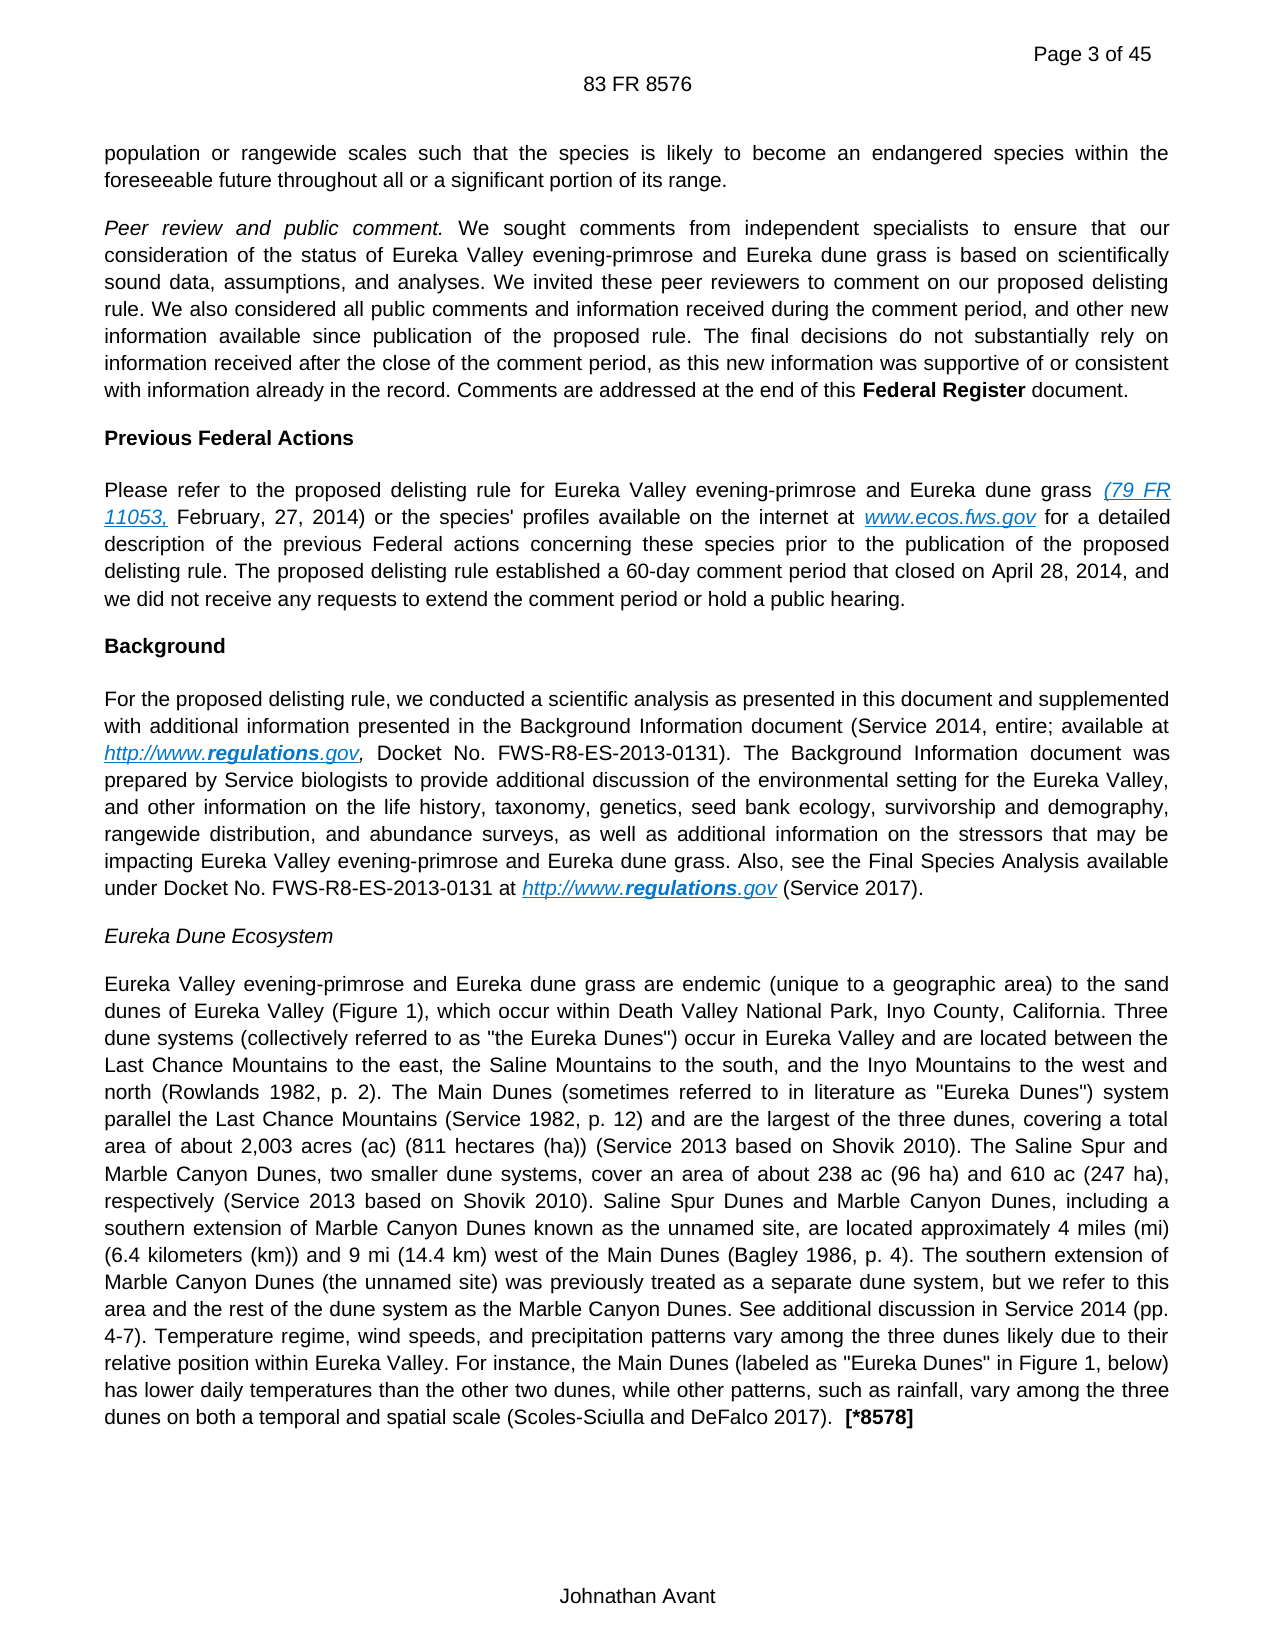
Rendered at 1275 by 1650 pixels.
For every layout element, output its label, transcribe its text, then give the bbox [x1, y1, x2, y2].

text Please refer to the proposed delisting rule for Eureka Valley evening-primrose and Eureka dune grass (79 FR 11053, February, 27, 2014) or the species' profiles available on the internet at www.ecos.fws.gov for a detailed description of the previous Federal actions concerning these species prior to the publication of the proposed delisting rule. The proposed delisting rule established a 60-day comment period that closed on April 28, 2014, and we did not receive any requests to extend the comment period or hold a public hearing. [104, 475, 1171, 610]
text For the proposed delisting rule, we conducted a scientific analysis as presented in this document and supplemented with additional information presented in the Background Information document (Service 2014, entire; available at http://www.regulations.gov, Docket No. FWS-R8-ES-2013-0131). The Background Information document was prepared by Service biologists to provide additional discussion of the environmental setting for the Eureka Valley, and other information on the life history, taxonomy, genetics, seed bank ecology, survivorship and demography, rangewide distribution, and abundance surveys, as well as additional information on the stressors that may be impacting Eureka Valley evening-primrose and Eureka dune grass. Also, see the Final Species Analysis available under Docket No. FWS-R8-ES-2013-0131 at http://www.regulations.gov (Service 2017). [104, 683, 1171, 900]
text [104, 137, 1171, 192]
text Previous Federal Actions [104, 423, 1171, 450]
text Peer review and public comment. We sought comments from independent specialists to ensure that our consideration of the status of Eureka Valley evening-primrose and Eureka dune grass is based on scientifically sound data, assumptions, and analyses. We invited these peer reviewers to comment on our proposed delisting rule. We also considered all public comments and information received during the comment period, and other new information available since publication of the proposed rule. The final decisions do not substantially rely on information received after the close of the comment period, as this new information was supportive of or consistent with information already in the record. Comments are addressed at the end of this Federal Register document. [104, 212, 1171, 402]
text Background [104, 631, 1171, 658]
text Eureka Dune Ecosystem [104, 921, 1171, 948]
text Eureka Valley evening-primrose and Eureka dune grass are endemic (unique to a geographic area) to the sand dunes of Eureka Valley (Figure 1), which occur within Death Valley National Park, Inyo County, California. Three dune systems (collectively referred to as "the Eureka Dunes") occur in Eureka Valley and are located between the Last Chance Mountains to the east, the Saline Mountains to the south, and the Inyo Mountains to the west and north (Rowlands 1982, p. 2). The Main Dunes (sometimes referred to in literature as "Eureka Dunes") system parallel the Last Chance Mountains (Service 1982, p. 12) and are the largest of the three dunes, covering a total area of about 2,003 acres (ac) (811 hectares (ha)) (Service 2013 based on Shovik 2010). The Saline Spur and Marble Canyon Dunes, two smaller dune systems, cover an area of about 238 ac (96 ha) and 610 ac (247 ha), respectively (Service 2013 based on Shovik 2010). Saline Spur Dunes and Marble Canyon Dunes, including a southern extension of Marble Canyon Dunes known as the unnamed site, are located approximately 4 miles (mi) (6.4 kilometers (km)) and 9 mi (14.4 km) west of the Main Dunes (Bagley 1986, p. 4). The southern extension of Marble Canyon Dunes (the unnamed site) was previously treated as a separate dune system, but we refer to this area and the rest of the dune system as the Marble Canyon Dunes. See additional discussion in Service 2014 (pp. 4-7). Temperature regime, wind speeds, and precipitation patterns vary among the three dunes likely due to their relative position within Eureka Valley. For instance, the Main Dunes (labeled as "Eureka Dunes" in Figure 1, below) has lower daily temperatures than the other two dunes, while other patterns, such as rainfall, vary among the three dunes on both a temporal and spatial scale (Scoles-Sciulla and DeFalco 2017). [*8578] [104, 969, 1171, 1429]
